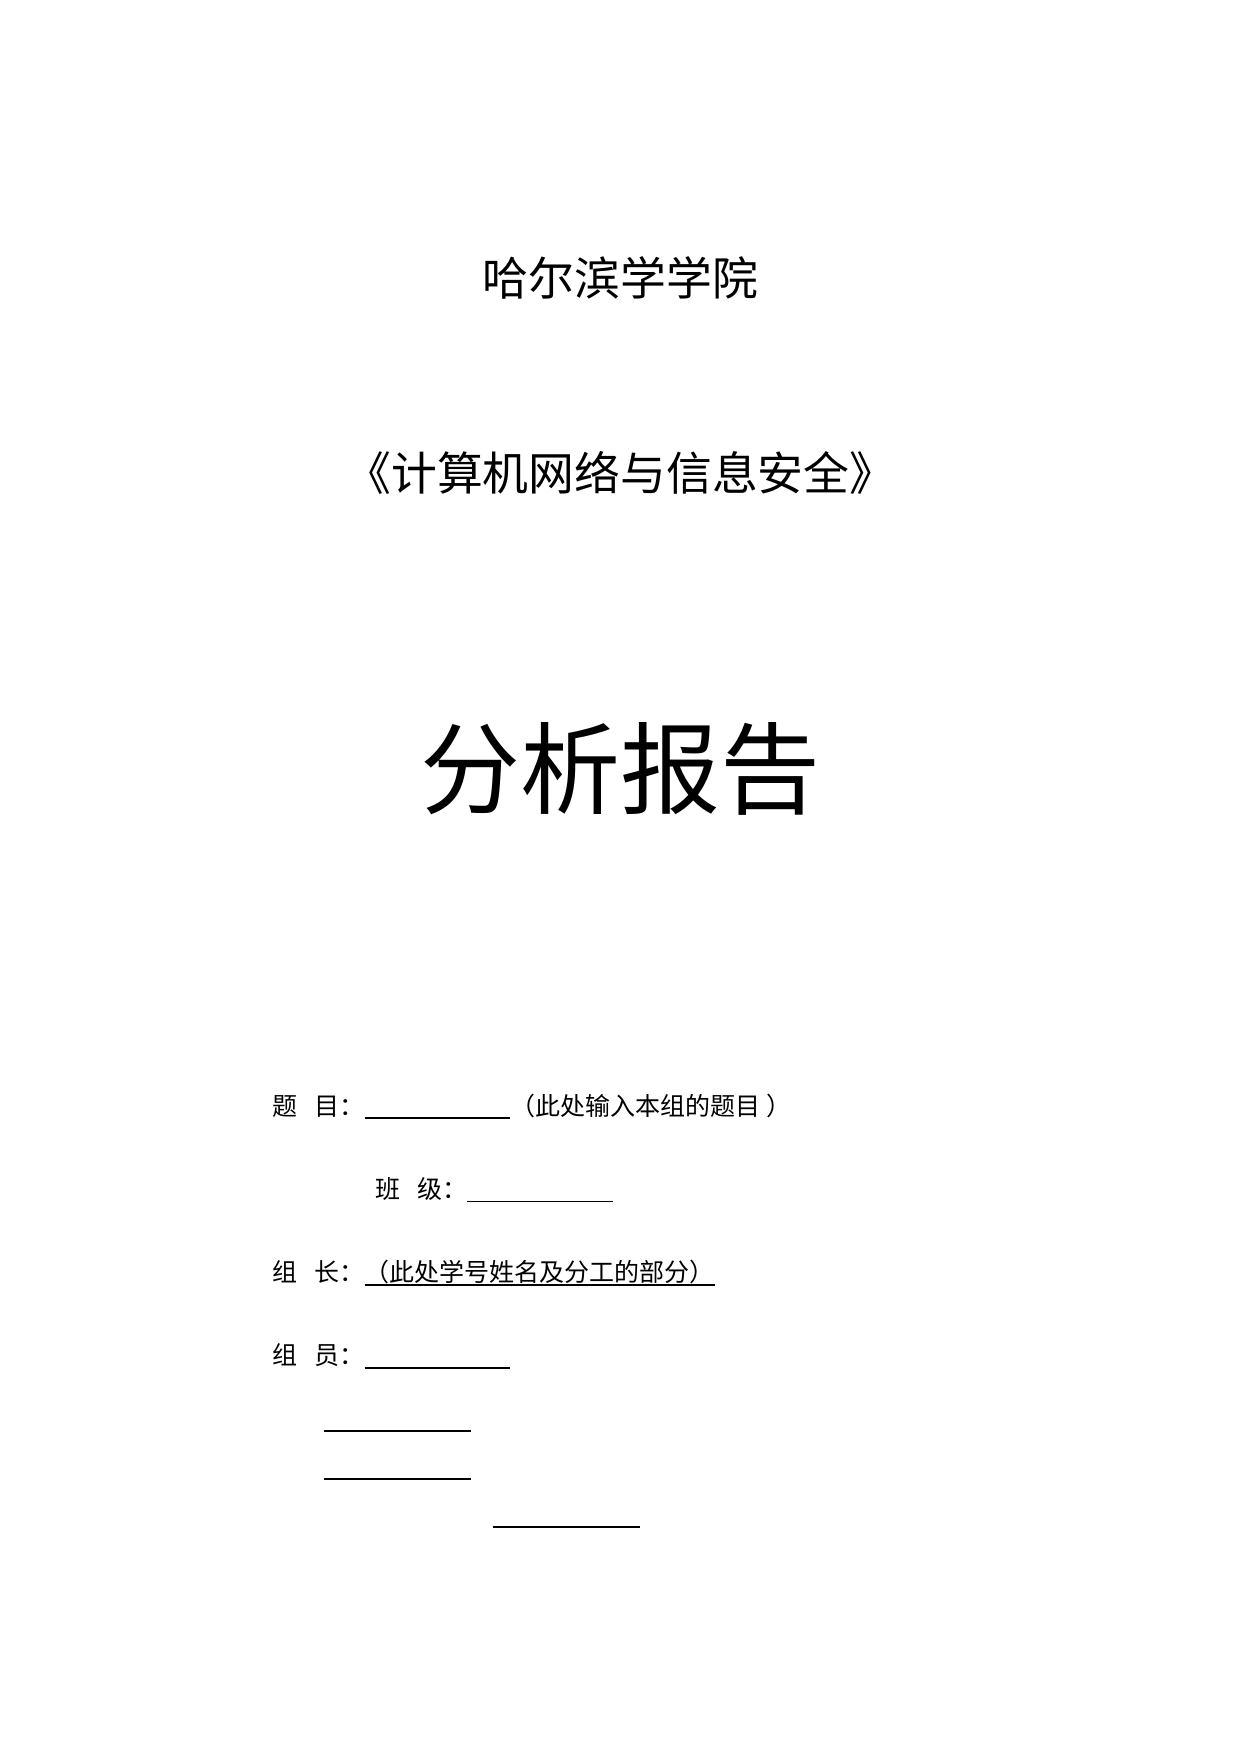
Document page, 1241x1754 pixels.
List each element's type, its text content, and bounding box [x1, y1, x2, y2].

text 班 级： [187, 1155, 1053, 1220]
text 组 长：（此处学号姓名及分工的部分） [187, 1238, 1053, 1303]
text 分析报告 [187, 682, 1053, 844]
text 哈尔滨学学院 [187, 227, 1053, 324]
text 题 目： （此处输入本组的题目 ） [187, 1072, 1053, 1137]
text 组 员： [187, 1321, 1053, 1386]
text 《计算机网络与信息安全》 [187, 422, 1053, 519]
